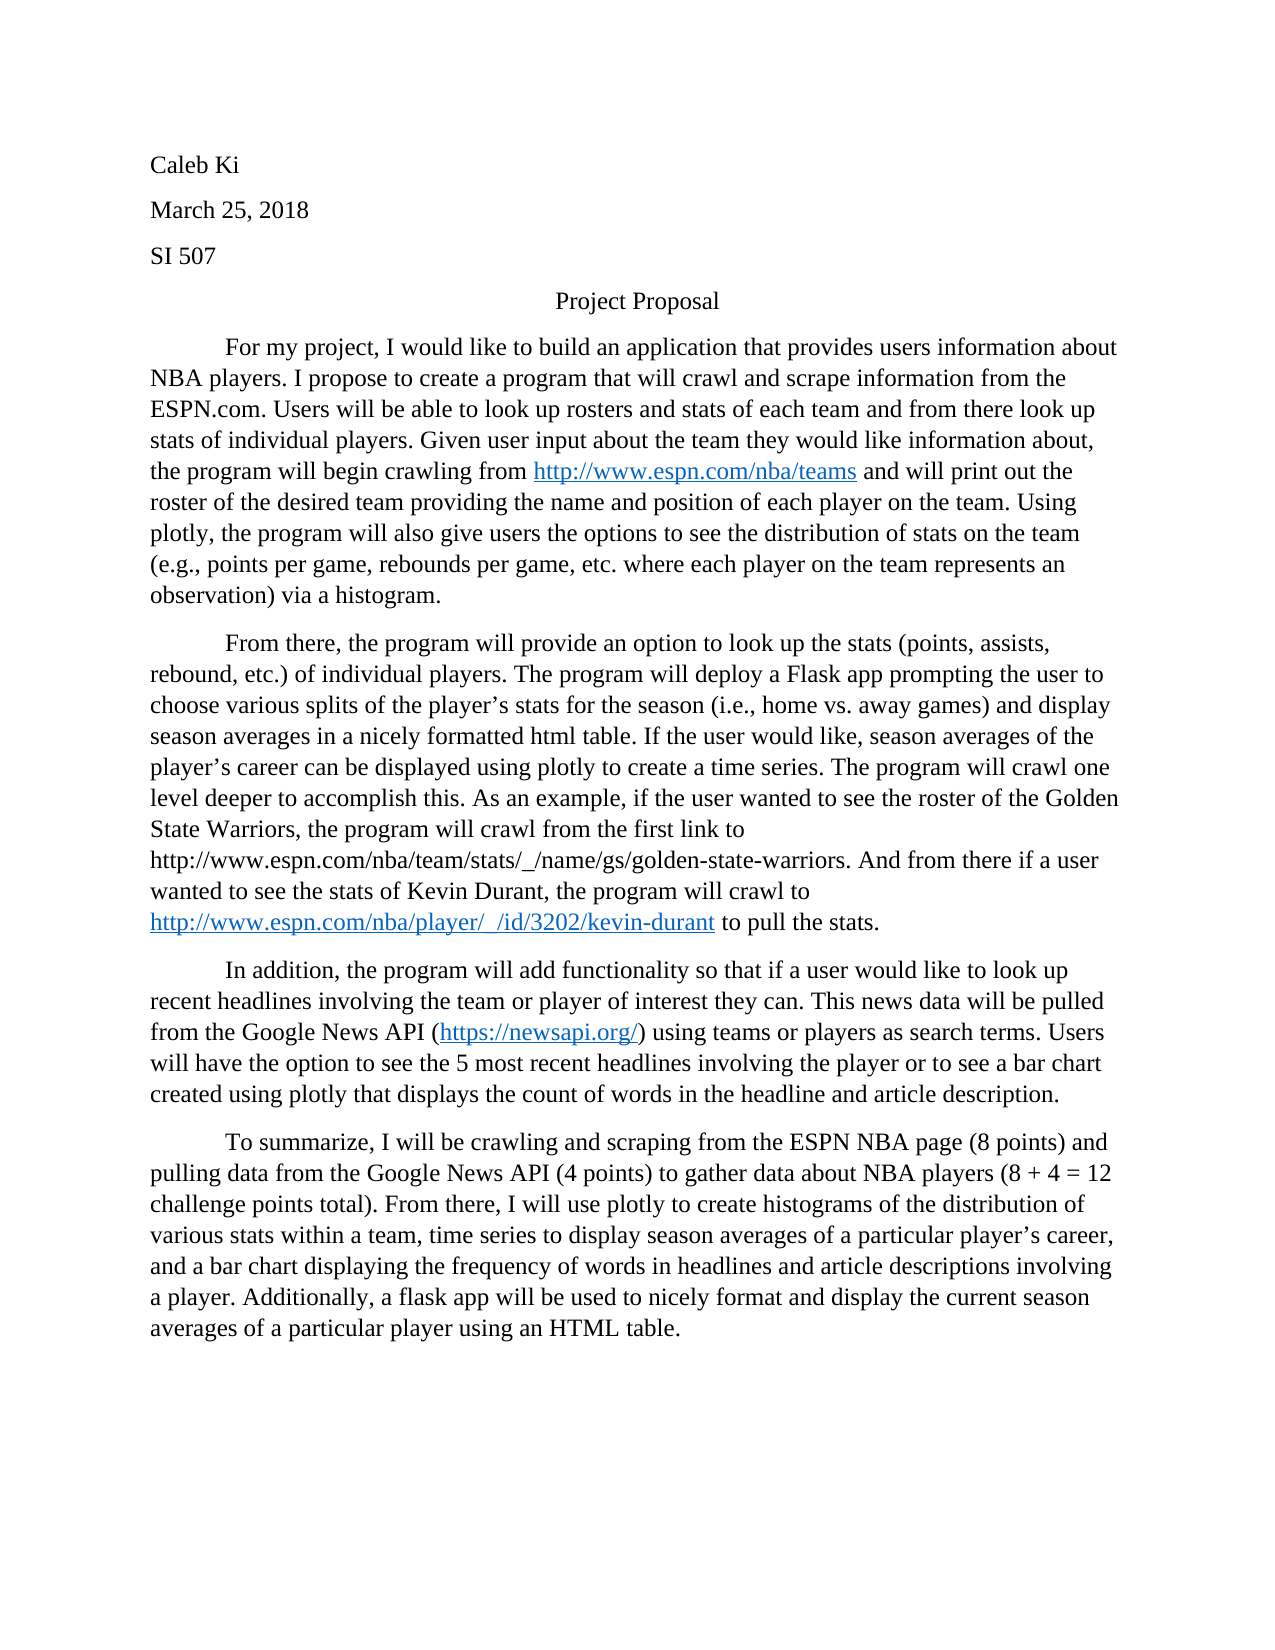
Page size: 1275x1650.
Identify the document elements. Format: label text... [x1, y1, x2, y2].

text For my project, I would like to build an application that provides users information about NBA players. I propose to create a program that will crawl and scrape information from the ESPN.com. Users will be able to look up rosters and stats of each team and from there look up stats of individual players. Given user input about the team they would like information about, the program will begin crawling from http://www.espn.com/nba/teams and will print out the roster of the desired team providing the name and position of each player on the team. Using plotly, the program will also give users the options to see the distribution of stats on the team (e.g., points per game, rebounds per game, etc. where each player on the team represents an observation) via a histogram. [150, 332, 1125, 609]
text SI 507 [150, 241, 1125, 269]
text March 25, 2018 [150, 195, 1125, 224]
text Project Proposal [150, 286, 1125, 315]
text In addition, the program will add functionality so that if a user would like to look up recent headlines involving the team or player of interest they can. This news data will be pulled from the Google News API (https://newsapi.org/) using teams or players as search terms. Users will have the option to see the 5 most recent headlines involving the player or to see a bar chart created using plotly that displays the count of words in the headline and article description. [150, 955, 1125, 1108]
text From there, the program will provide an option to look up the stats (points, assists, rebound, etc.) of individual players. The program will deploy a Flask app prompting the user to choose various splits of the player’s stats for the season (i.e., home vs. away games) and display season averages in a nicely formatted html table. If the user would like, season averages of the player’s career can be displayed using plotly to create a time series. The program will crawl one level deeper to accomplish this. As an example, if the user wanted to see the roster of the Golden State Warriors, the program will crawl from the first link to http://www.espn.com/nba/team/stats/_/name/gs/golden-state-warriors. And from there if a user wanted to see the stats of Kevin Durant, the program will crawl to http://www.espn.com/nba/player/_/id/3202/kevin-durant to pull the stats. [150, 628, 1125, 936]
text Caleb Ki [150, 150, 1125, 179]
text To summarize, I will be crawling and scraping from the ESPN NBA page (8 points) and pulling data from the Google News API (4 points) to gather data about NBA players (8 + 4 = 12 challenge points total). From there, I will use plotly to create histograms of the distribution of various stats within a team, time series to display season averages of a particular player’s career, and a bar chart displaying the frequency of words in headlines and article descriptions involving a player. Additionally, a flask app will be used to nicely format and display the current season averages of a particular player using an HTML table. [150, 1127, 1125, 1342]
